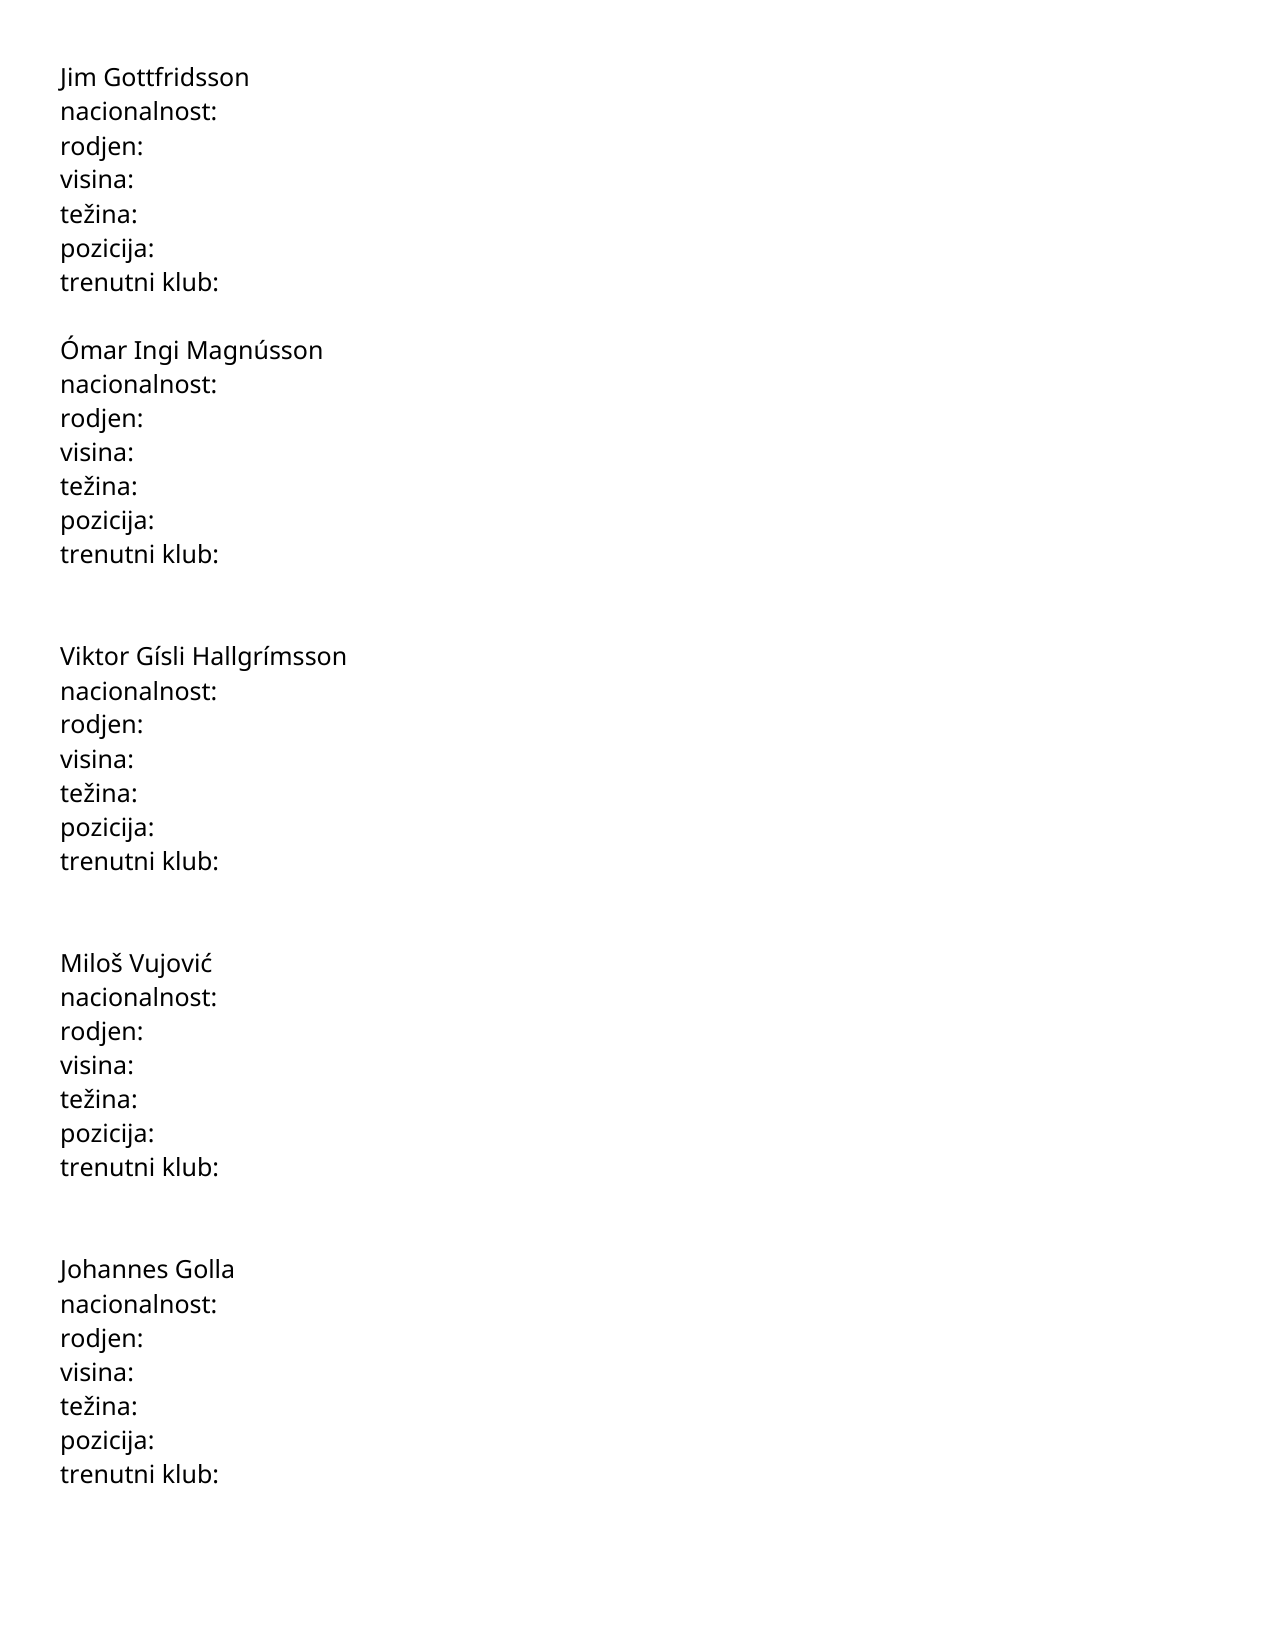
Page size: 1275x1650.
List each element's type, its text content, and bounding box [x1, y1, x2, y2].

text težina: [60, 196, 1215, 230]
text pozicija: [60, 809, 1215, 843]
text visina: [60, 1354, 1215, 1388]
text nacionalnost: [60, 980, 1215, 1014]
text Jim Gottfridsson [60, 60, 1215, 94]
text rodjen: [60, 1014, 1215, 1048]
text visina: [60, 162, 1215, 196]
text visina: [60, 1048, 1215, 1082]
text Johannes Golla [60, 1252, 1215, 1286]
text Miloš Vujović [60, 946, 1215, 980]
text trenutni klub: [60, 1457, 1215, 1491]
text pozicija: [60, 1116, 1215, 1150]
text trenutni klub: [60, 1150, 1215, 1184]
text rodjen: [60, 707, 1215, 741]
text težina: [60, 1082, 1215, 1116]
text težina: [60, 775, 1215, 809]
text nacionalnost: [60, 367, 1215, 401]
text nacionalnost: [60, 94, 1215, 128]
text pozicija: [60, 503, 1215, 537]
text trenutni klub: [60, 843, 1215, 877]
text nacionalnost: [60, 1286, 1215, 1320]
text Ómar Ingi Magnússon [60, 332, 1215, 367]
text pozicija: [60, 230, 1215, 264]
text nacionalnost: [60, 673, 1215, 707]
text visina: [60, 741, 1215, 775]
text trenutni klub: [60, 537, 1215, 571]
text rodjen: [60, 1320, 1215, 1354]
text Viktor Gísli Hallgrímsson [60, 639, 1215, 673]
text težina: [60, 1388, 1215, 1422]
text težina: [60, 469, 1215, 503]
text trenutni klub: [60, 264, 1215, 298]
text rodjen: [60, 401, 1215, 435]
text rodjen: [60, 128, 1215, 162]
text pozicija: [60, 1422, 1215, 1457]
text visina: [60, 435, 1215, 469]
